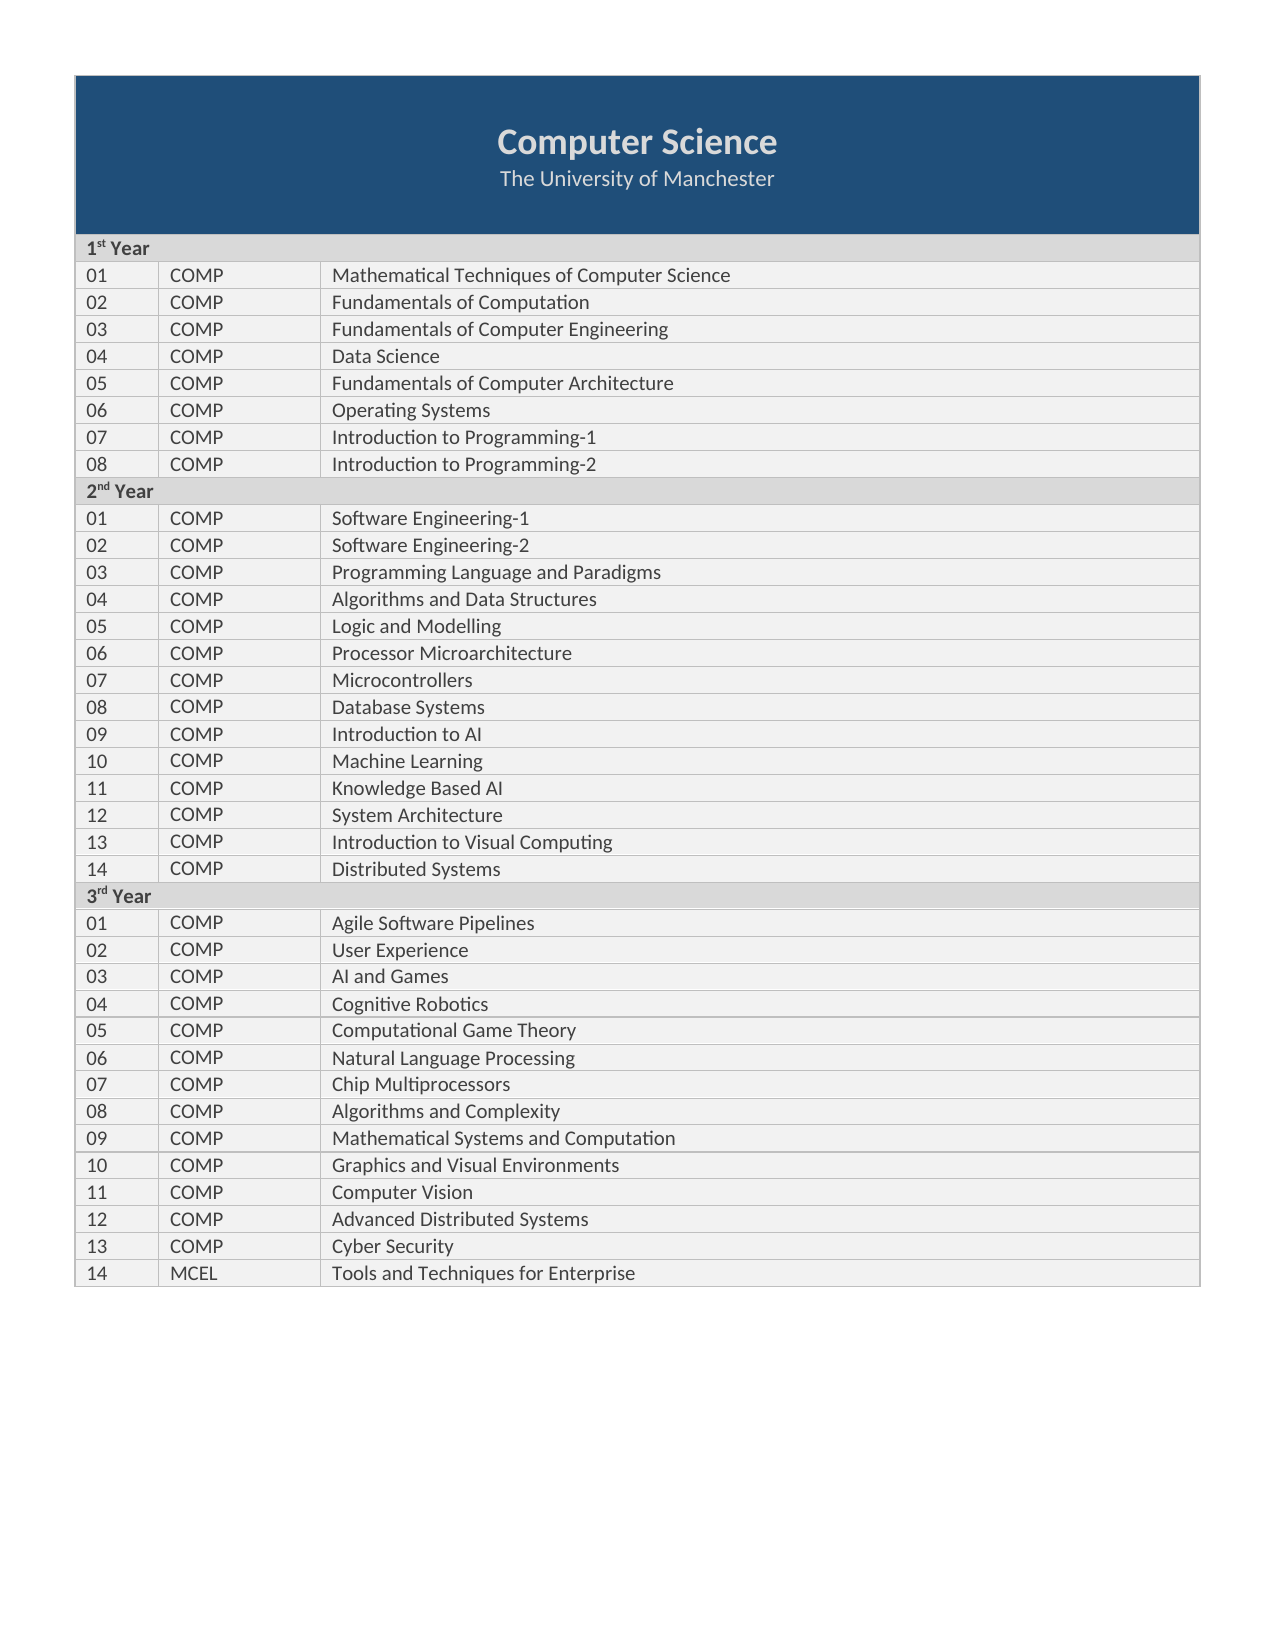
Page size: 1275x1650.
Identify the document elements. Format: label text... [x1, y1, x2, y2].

table_cell 03 [76, 316, 158, 342]
table_cell COMP [159, 748, 320, 774]
table_cell 07 [76, 667, 158, 693]
table_cell 08 [76, 1099, 158, 1124]
table_cell Introduction to Visual Computing [321, 829, 1199, 854]
table_cell COMP [159, 451, 320, 477]
table_cell COMP [159, 532, 320, 558]
table_cell COMP [159, 640, 320, 666]
table_cell Fundamentals of Computer Architecture [321, 370, 1199, 396]
table_cell COMP [159, 289, 320, 315]
table_cell 10 [76, 748, 158, 774]
table_cell 02 [76, 532, 158, 558]
table_cell 03 [76, 559, 158, 585]
table_cell 12 [76, 802, 158, 828]
table_cell 01 [76, 505, 158, 531]
table_cell System Architecture [321, 802, 1199, 828]
table_cell Introduction to Programming-2 [321, 451, 1199, 477]
table_cell COMP [159, 1071, 320, 1097]
table_cell Machine Learning [321, 748, 1199, 774]
table_cell Cognitive Robotics [321, 991, 1199, 1016]
table_cell Algorithms and Data Structures [321, 586, 1199, 612]
table_cell COMP [159, 1099, 320, 1124]
table_cell COMP [159, 343, 320, 369]
table_cell COMP [159, 937, 320, 962]
table_cell COMP [159, 802, 320, 828]
table_cell COMP [159, 1153, 320, 1178]
table_cell Mathematical Techniques of Computer Science [321, 262, 1199, 288]
table_cell Distributed Systems [321, 856, 1199, 882]
table_cell 13 [76, 1233, 158, 1259]
table_cell Chip Multiprocessors [321, 1071, 1199, 1097]
table_cell Advanced Distributed Systems [321, 1206, 1199, 1232]
table_cell COMP [159, 1233, 320, 1259]
table_cell 2nd Year [76, 478, 1199, 504]
table_cell 01 [76, 910, 158, 936]
table_cell 03 [76, 964, 158, 989]
table_cell Software Engineering-1 [321, 505, 1199, 531]
table_cell 06 [76, 1045, 158, 1070]
table_cell Data Science [321, 343, 1199, 369]
table_cell COMP [159, 424, 320, 450]
table_cell COMP [159, 856, 320, 882]
table_cell Fundamentals of Computation [321, 289, 1199, 315]
table_cell 09 [76, 721, 158, 747]
table_cell MCEL [159, 1260, 320, 1286]
table_cell Programming Language and Paradigms [321, 559, 1199, 585]
table_cell Knowledge Based AI [321, 775, 1199, 801]
table_cell COMP [159, 667, 320, 693]
table_cell 04 [76, 586, 158, 612]
table_cell 13 [76, 829, 158, 854]
table_cell COMP [159, 262, 320, 288]
table_cell 04 [76, 343, 158, 369]
table_cell 07 [76, 424, 158, 450]
table_cell 12 [76, 1206, 158, 1232]
table_cell Software Engineering-2 [321, 532, 1199, 558]
table_cell 04 [76, 991, 158, 1016]
table_cell COMP [159, 559, 320, 585]
table_cell Logic and Modelling [321, 613, 1199, 639]
table_cell COMP [159, 1206, 320, 1232]
table_cell COMP [159, 694, 320, 720]
table_cell User Experience [321, 937, 1199, 962]
table_cell COMP [159, 1018, 320, 1043]
table_cell COMP [159, 721, 320, 747]
table_cell AI and Games [321, 964, 1199, 989]
table_cell 01 [76, 262, 158, 288]
table_cell 11 [76, 1179, 158, 1205]
table_cell COMP [159, 505, 320, 531]
table_cell COMP [159, 775, 320, 801]
table_cell COMP [159, 910, 320, 936]
table_cell COMP [159, 316, 320, 342]
table_cell 05 [76, 613, 158, 639]
table_cell 06 [76, 640, 158, 666]
table_cell Introduction to Programming-1 [321, 424, 1199, 450]
table_cell 05 [76, 370, 158, 396]
table_cell COMP [159, 1125, 320, 1151]
table_cell COMP [159, 964, 320, 989]
table_cell COMP [159, 586, 320, 612]
table_cell 14 [76, 1260, 158, 1286]
table_cell COMP [159, 829, 320, 854]
table_cell Microcontrollers [321, 667, 1199, 693]
table_cell 14 [76, 856, 158, 882]
table_cell 09 [76, 1125, 158, 1151]
table_cell Operating Systems [321, 397, 1199, 423]
table_cell Mathematical Systems and Computation [321, 1125, 1199, 1151]
table_cell Agile Software Pipelines [321, 910, 1199, 936]
table_cell Cyber Security [321, 1233, 1199, 1259]
table_cell Natural Language Processing [321, 1045, 1199, 1070]
table_cell Database Systems [321, 694, 1199, 720]
table_cell 06 [76, 397, 158, 423]
table_cell 08 [76, 451, 158, 477]
table_cell 10 [76, 1153, 158, 1178]
table_cell Graphics and Visual Environments [321, 1153, 1199, 1178]
table_cell 02 [76, 937, 158, 962]
table_cell COMP [159, 613, 320, 639]
table_cell 3rd Year [76, 883, 1199, 908]
table_cell Computer Vision [321, 1179, 1199, 1205]
table_cell COMP [159, 370, 320, 396]
table_cell COMP [159, 1179, 320, 1205]
table_cell Algorithms and Complexity [321, 1099, 1199, 1124]
table_cell 02 [76, 289, 158, 315]
table_cell 1st Year [76, 235, 1199, 261]
table_cell COMP [159, 1045, 320, 1070]
table_cell Introduction to AI [321, 721, 1199, 747]
table_cell Computational Game Theory [321, 1018, 1199, 1043]
table_cell 05 [76, 1018, 158, 1043]
table_cell 11 [76, 775, 158, 801]
table_cell Tools and Techniques for Enterprise [321, 1260, 1199, 1286]
table_cell Processor Microarchitecture [321, 640, 1199, 666]
table_cell COMP [159, 991, 320, 1016]
table_cell 08 [76, 694, 158, 720]
table_cell 07 [76, 1071, 158, 1097]
table_cell COMP [159, 397, 320, 423]
table_header Computer Science The University of Manchester [76, 76, 1199, 234]
table_cell Fundamentals of Computer Engineering [321, 316, 1199, 342]
